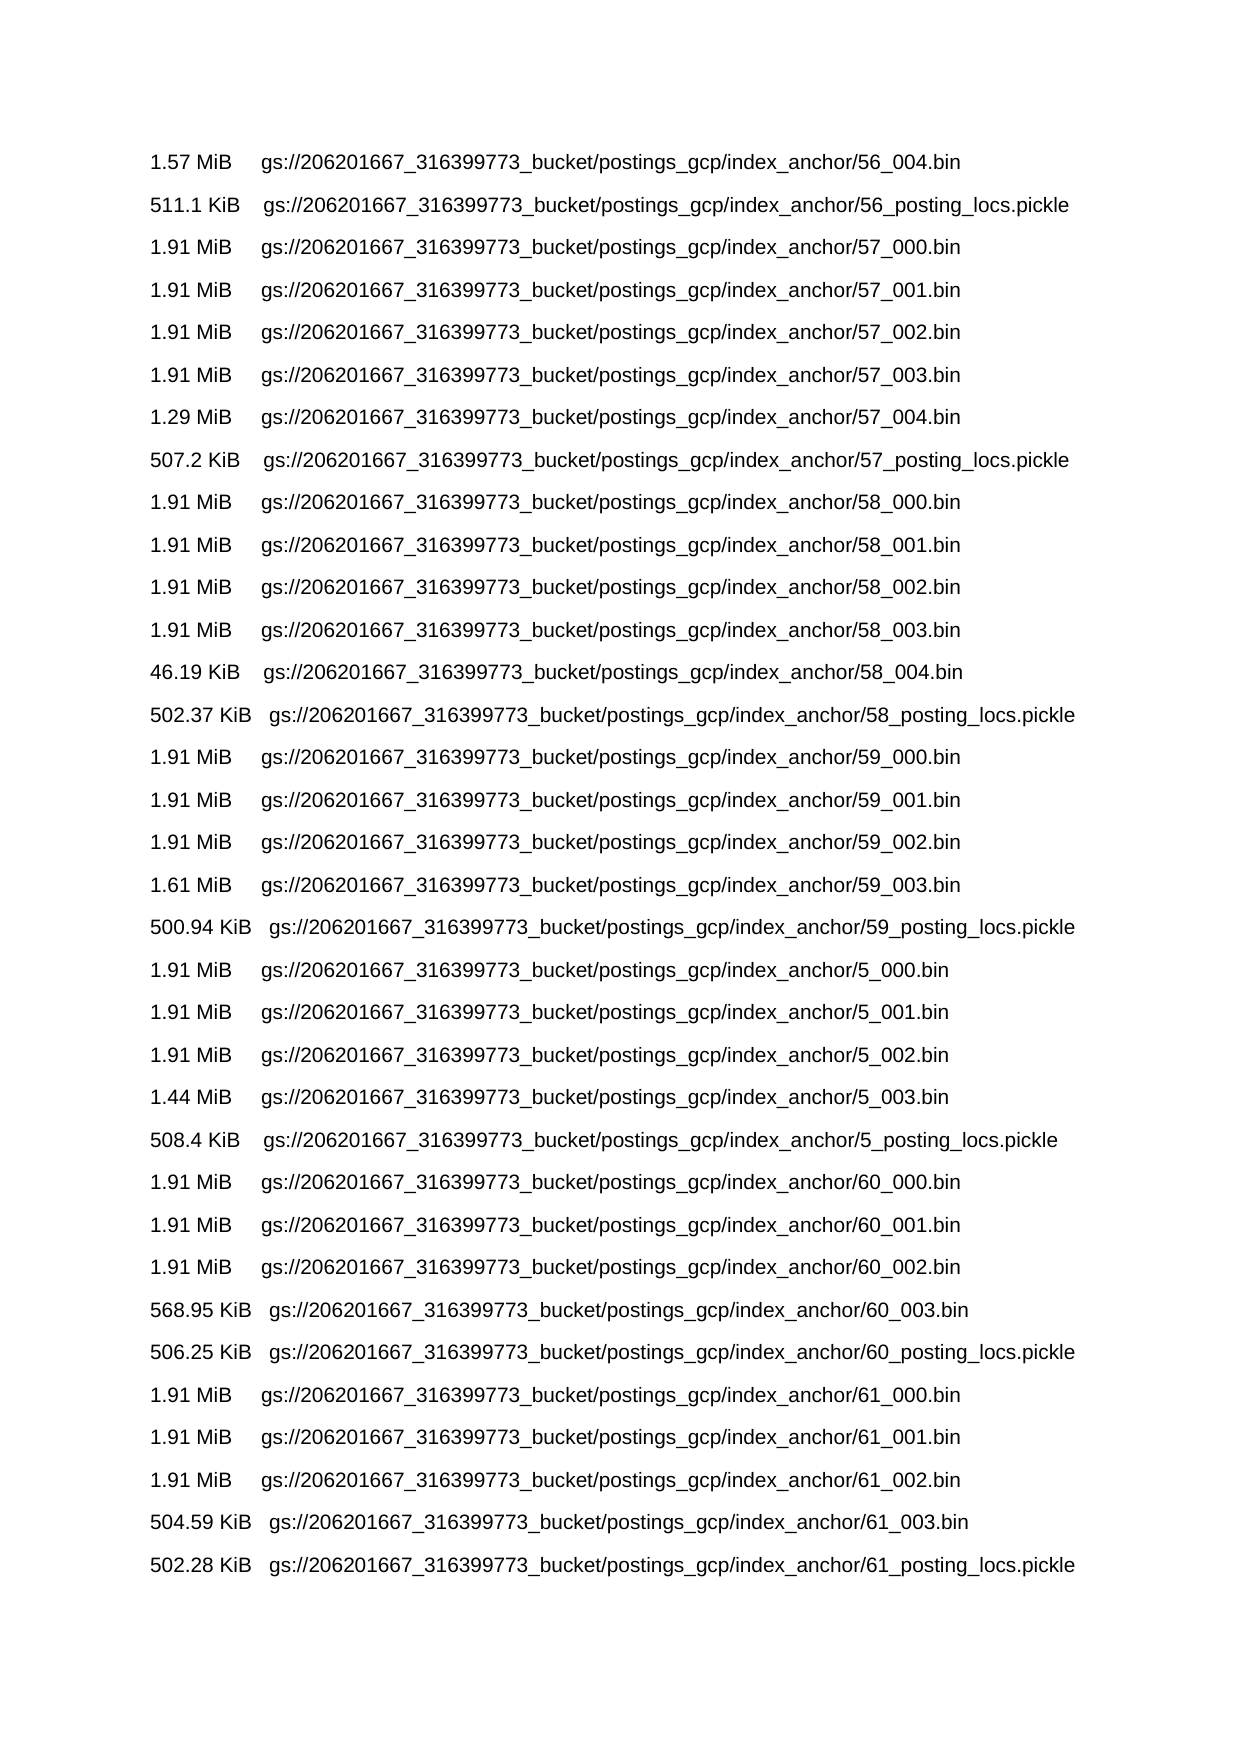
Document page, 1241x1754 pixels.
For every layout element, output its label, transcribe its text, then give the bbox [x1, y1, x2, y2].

text 1.91 MiB gs://206201667_316399773_bucket/postings_gcp/index_anchor/58_001.bin [150, 532, 1090, 556]
text 502.37 KiB gs://206201667_316399773_bucket/postings_gcp/index_anchor/58_posting_locs.pickle [150, 702, 1090, 726]
text 1.57 MiB gs://206201667_316399773_bucket/postings_gcp/index_anchor/56_004.bin [150, 150, 1090, 174]
text 1.91 MiB gs://206201667_316399773_bucket/postings_gcp/index_anchor/61_002.bin [150, 1467, 1090, 1491]
text 1.91 MiB gs://206201667_316399773_bucket/postings_gcp/index_anchor/60_001.bin [150, 1212, 1090, 1236]
text 511.1 KiB gs://206201667_316399773_bucket/postings_gcp/index_anchor/56_posting_locs.pickle [150, 192, 1090, 216]
text 500.94 KiB gs://206201667_316399773_bucket/postings_gcp/index_anchor/59_posting_locs.pickle [150, 915, 1090, 939]
text 1.91 MiB gs://206201667_316399773_bucket/postings_gcp/index_anchor/5_002.bin [150, 1042, 1090, 1066]
text 1.91 MiB gs://206201667_316399773_bucket/postings_gcp/index_anchor/59_001.bin [150, 787, 1090, 811]
text 1.91 MiB gs://206201667_316399773_bucket/postings_gcp/index_anchor/5_001.bin [150, 1000, 1090, 1024]
text 502.28 KiB gs://206201667_316399773_bucket/postings_gcp/index_anchor/61_posting_locs.pickle [150, 1552, 1090, 1576]
text 1.44 MiB gs://206201667_316399773_bucket/postings_gcp/index_anchor/5_003.bin [150, 1085, 1090, 1109]
text 1.91 MiB gs://206201667_316399773_bucket/postings_gcp/index_anchor/5_000.bin [150, 957, 1090, 981]
text 1.61 MiB gs://206201667_316399773_bucket/postings_gcp/index_anchor/59_003.bin [150, 872, 1090, 896]
text 1.91 MiB gs://206201667_316399773_bucket/postings_gcp/index_anchor/59_000.bin [150, 745, 1090, 769]
text 508.4 KiB gs://206201667_316399773_bucket/postings_gcp/index_anchor/5_posting_locs.pickle [150, 1127, 1090, 1151]
text 1.91 MiB gs://206201667_316399773_bucket/postings_gcp/index_anchor/61_001.bin [150, 1425, 1090, 1449]
text 504.59 KiB gs://206201667_316399773_bucket/postings_gcp/index_anchor/61_003.bin [150, 1510, 1090, 1534]
text 46.19 KiB gs://206201667_316399773_bucket/postings_gcp/index_anchor/58_004.bin [150, 660, 1090, 684]
text 1.91 MiB gs://206201667_316399773_bucket/postings_gcp/index_anchor/61_000.bin [150, 1382, 1090, 1406]
text 1.91 MiB gs://206201667_316399773_bucket/postings_gcp/index_anchor/57_003.bin [150, 362, 1090, 386]
text 1.91 MiB gs://206201667_316399773_bucket/postings_gcp/index_anchor/58_003.bin [150, 617, 1090, 641]
text 1.91 MiB gs://206201667_316399773_bucket/postings_gcp/index_anchor/57_002.bin [150, 320, 1090, 344]
text 507.2 KiB gs://206201667_316399773_bucket/postings_gcp/index_anchor/57_posting_locs.pickle [150, 447, 1090, 471]
text 1.91 MiB gs://206201667_316399773_bucket/postings_gcp/index_anchor/60_002.bin [150, 1255, 1090, 1279]
text 1.91 MiB gs://206201667_316399773_bucket/postings_gcp/index_anchor/60_000.bin [150, 1170, 1090, 1194]
text 1.91 MiB gs://206201667_316399773_bucket/postings_gcp/index_anchor/57_001.bin [150, 277, 1090, 301]
text 1.91 MiB gs://206201667_316399773_bucket/postings_gcp/index_anchor/58_000.bin [150, 490, 1090, 514]
text 568.95 KiB gs://206201667_316399773_bucket/postings_gcp/index_anchor/60_003.bin [150, 1297, 1090, 1321]
text 506.25 KiB gs://206201667_316399773_bucket/postings_gcp/index_anchor/60_posting_locs.pickle [150, 1340, 1090, 1364]
text 1.91 MiB gs://206201667_316399773_bucket/postings_gcp/index_anchor/57_000.bin [150, 235, 1090, 259]
text 1.29 MiB gs://206201667_316399773_bucket/postings_gcp/index_anchor/57_004.bin [150, 405, 1090, 429]
text 1.91 MiB gs://206201667_316399773_bucket/postings_gcp/index_anchor/59_002.bin [150, 830, 1090, 854]
text 1.91 MiB gs://206201667_316399773_bucket/postings_gcp/index_anchor/58_002.bin [150, 575, 1090, 599]
